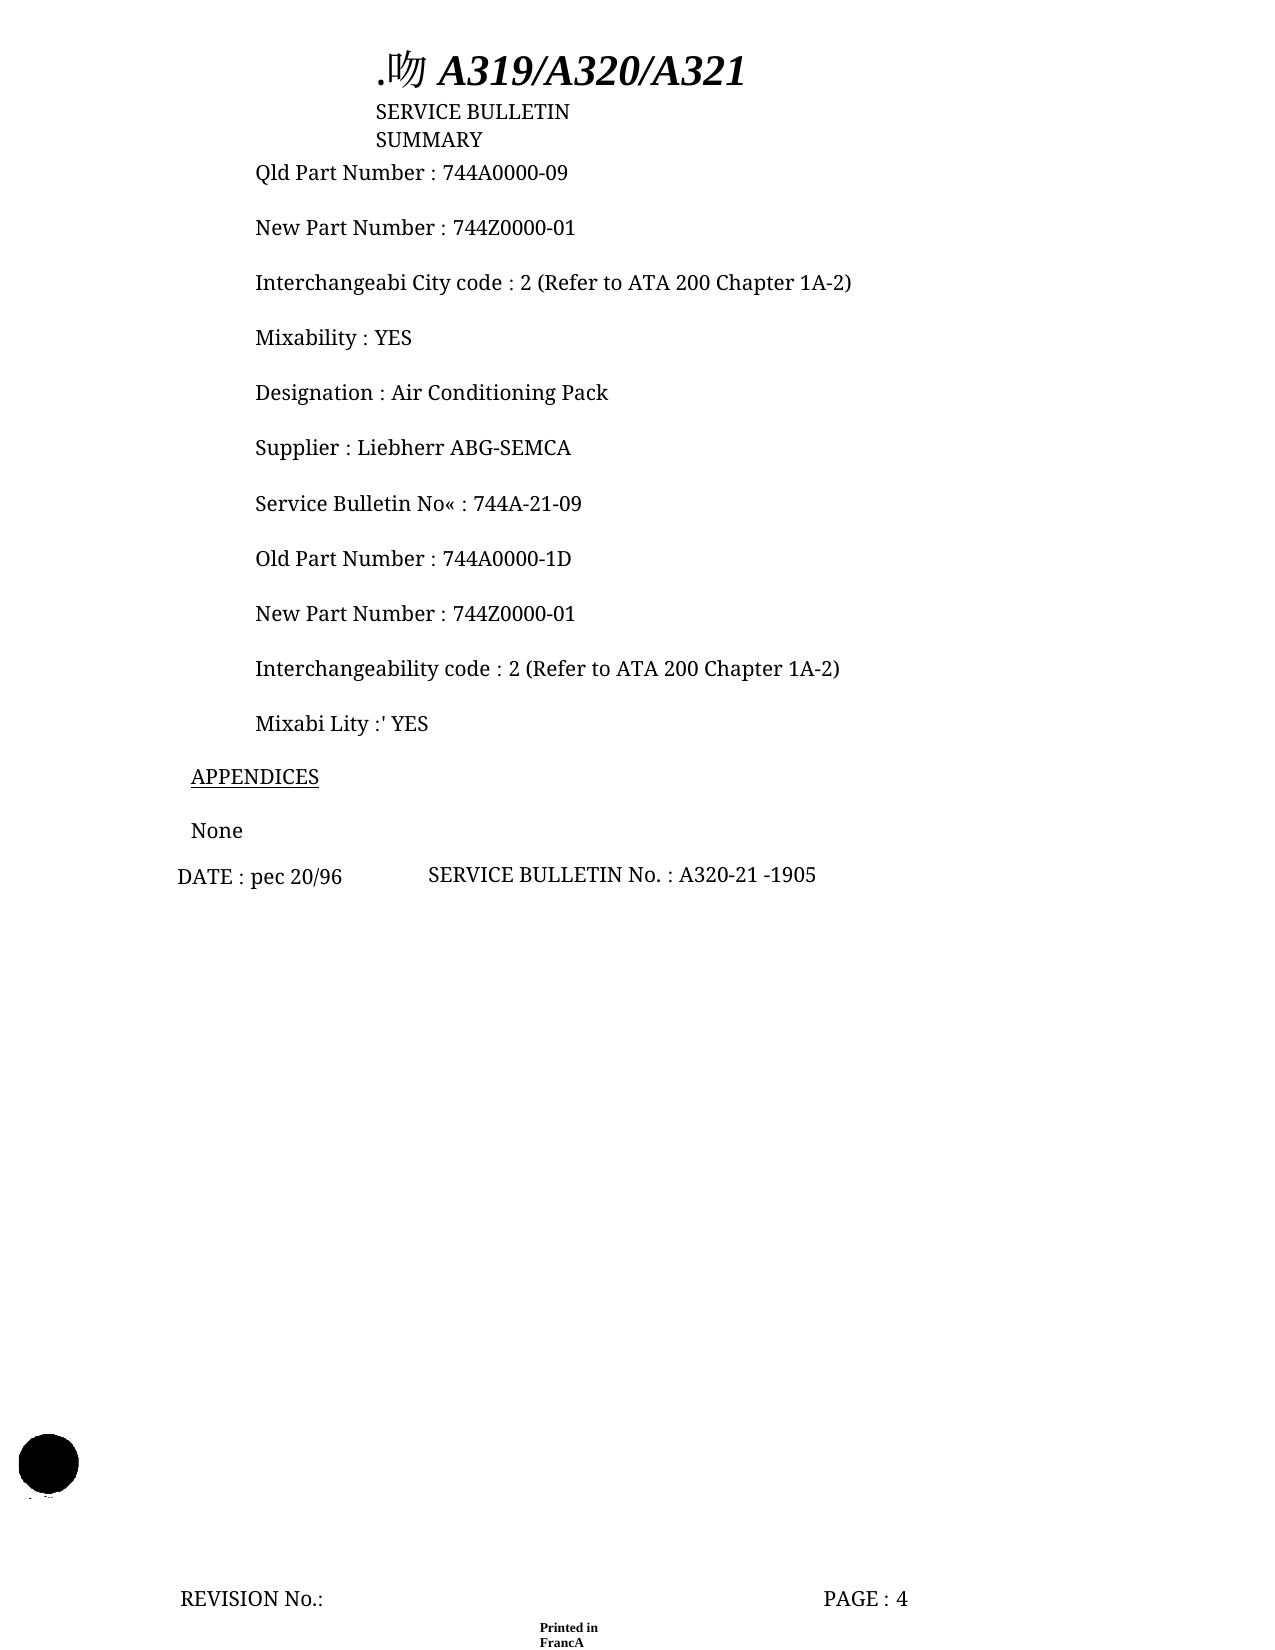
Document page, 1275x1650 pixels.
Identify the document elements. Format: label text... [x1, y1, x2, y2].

text Supplier : Liebherr ABG-SEMCA [191, 432, 1063, 462]
text APPENDICES [191, 762, 1063, 791]
text SERVICE BULLETIN No. : A320-21 -1905 [428, 858, 1063, 888]
text Designation : Air Conditioning Pack [191, 377, 1063, 407]
text New Part Number : 744Z0000-01 [191, 597, 1063, 627]
text Interchangeability code : 2 (Refer to ATA 200 Chapter 1A-2) [191, 652, 1063, 682]
text Old Part Number : 744A0000-1D [191, 542, 1063, 572]
text Mixability : YES [191, 322, 1063, 352]
text Service Bulletin No« : 744A-21-09 [191, 487, 1063, 517]
text Interchangeabi City code : 2 (Refer to ATA 200 Chapter 1A-2) [191, 267, 1063, 297]
text New Part Number : 744Z0000-01 [191, 211, 1063, 242]
text None [191, 816, 1063, 844]
text Mixabi Lity :' YES [191, 707, 1063, 737]
picture [18, 1434, 79, 1499]
text Qld Part Number : 744A0000-09 [191, 156, 1063, 186]
